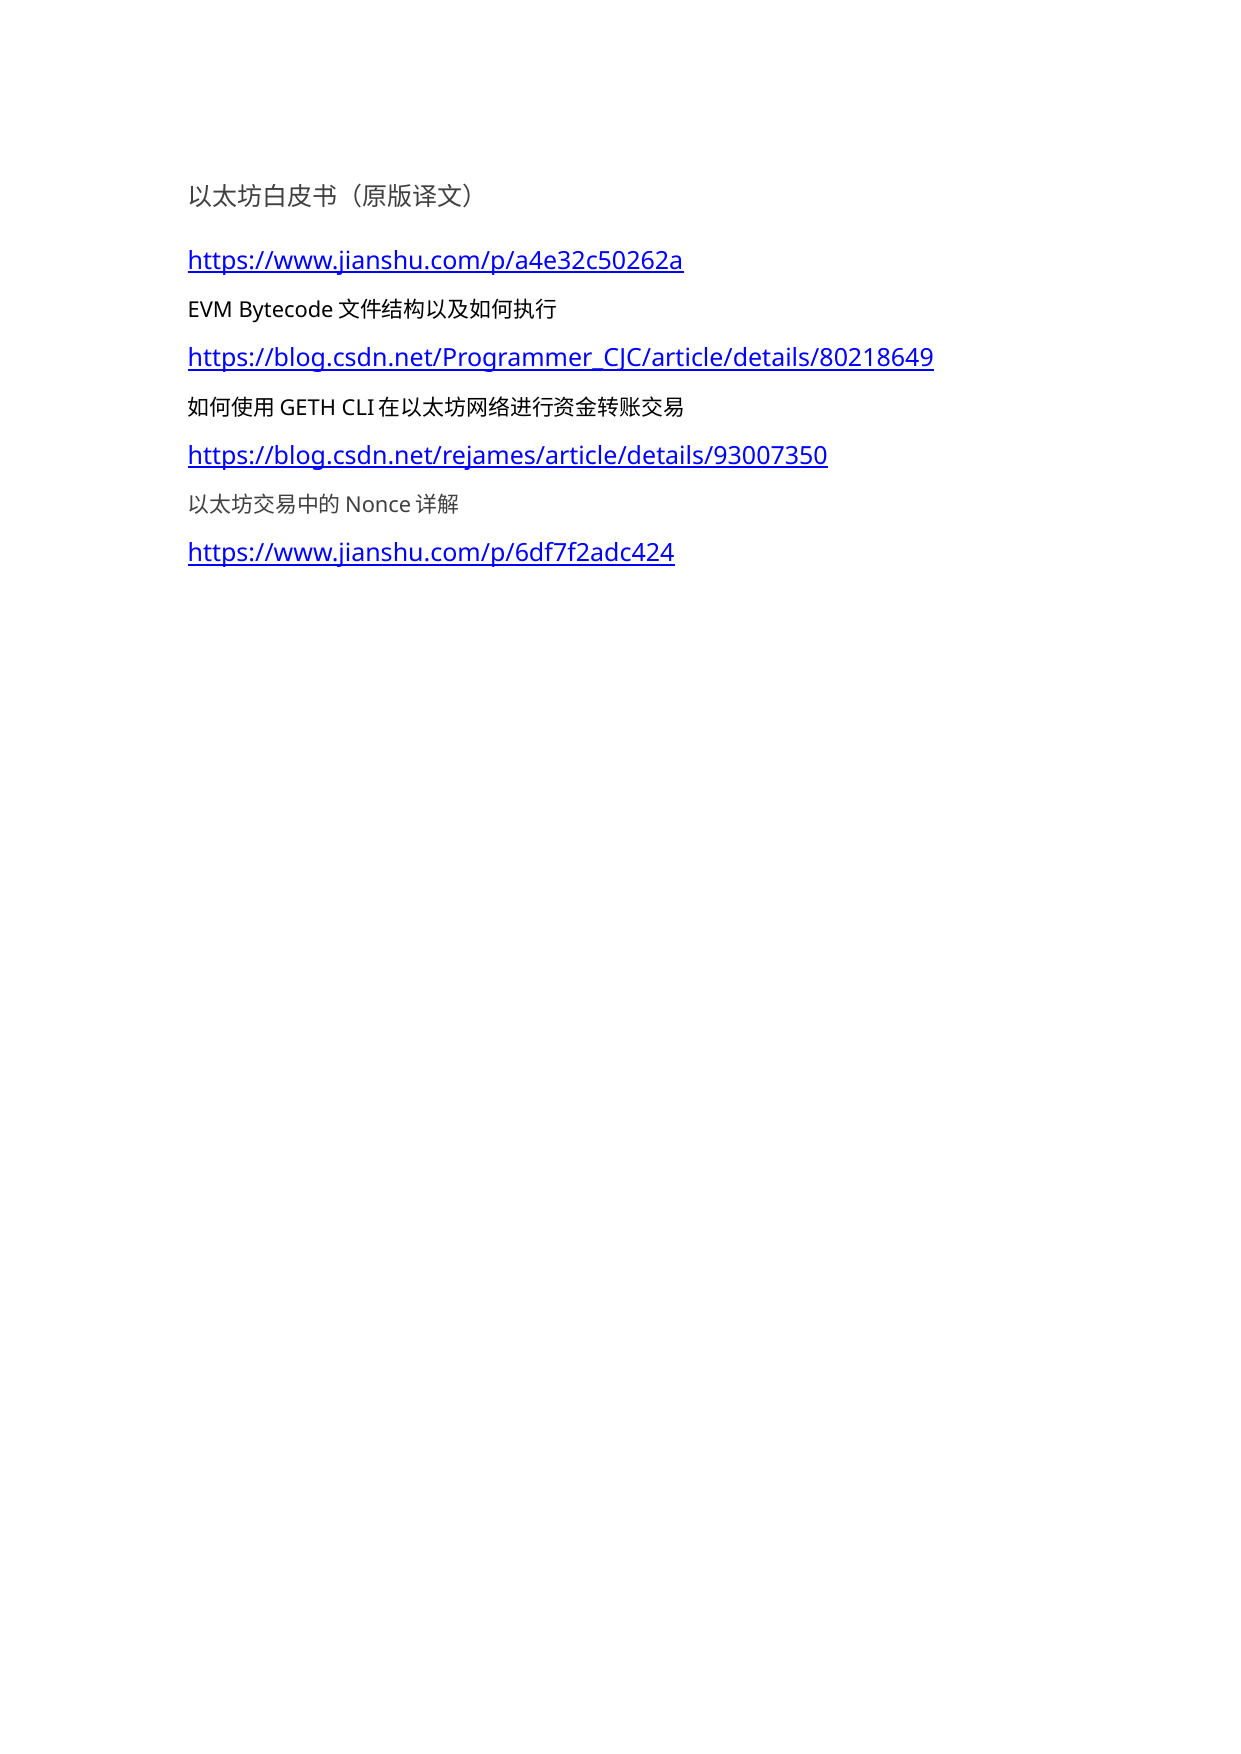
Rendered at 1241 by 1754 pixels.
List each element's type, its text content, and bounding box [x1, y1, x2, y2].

text EVM Bytecode文件结构以及如何执行 [187, 292, 1053, 324]
text https://blog.csdn.net/rejames/article/details/93007350 [187, 422, 1053, 487]
text https://www.jianshu.com/p/6df7f2adc424 [187, 519, 1053, 584]
text https://www.jianshu.com/p/a4e32c50262a [187, 227, 1053, 292]
text 如何使用GETH CLI在以太坊网络进行资金转账交易 [187, 389, 1053, 422]
text 以太坊白皮书（原版译文） [187, 162, 1053, 227]
text https://blog.csdn.net/Programmer_CJC/article/details/80218649 [187, 324, 1053, 389]
text 以太坊交易中的Nonce详解 [187, 487, 1053, 519]
